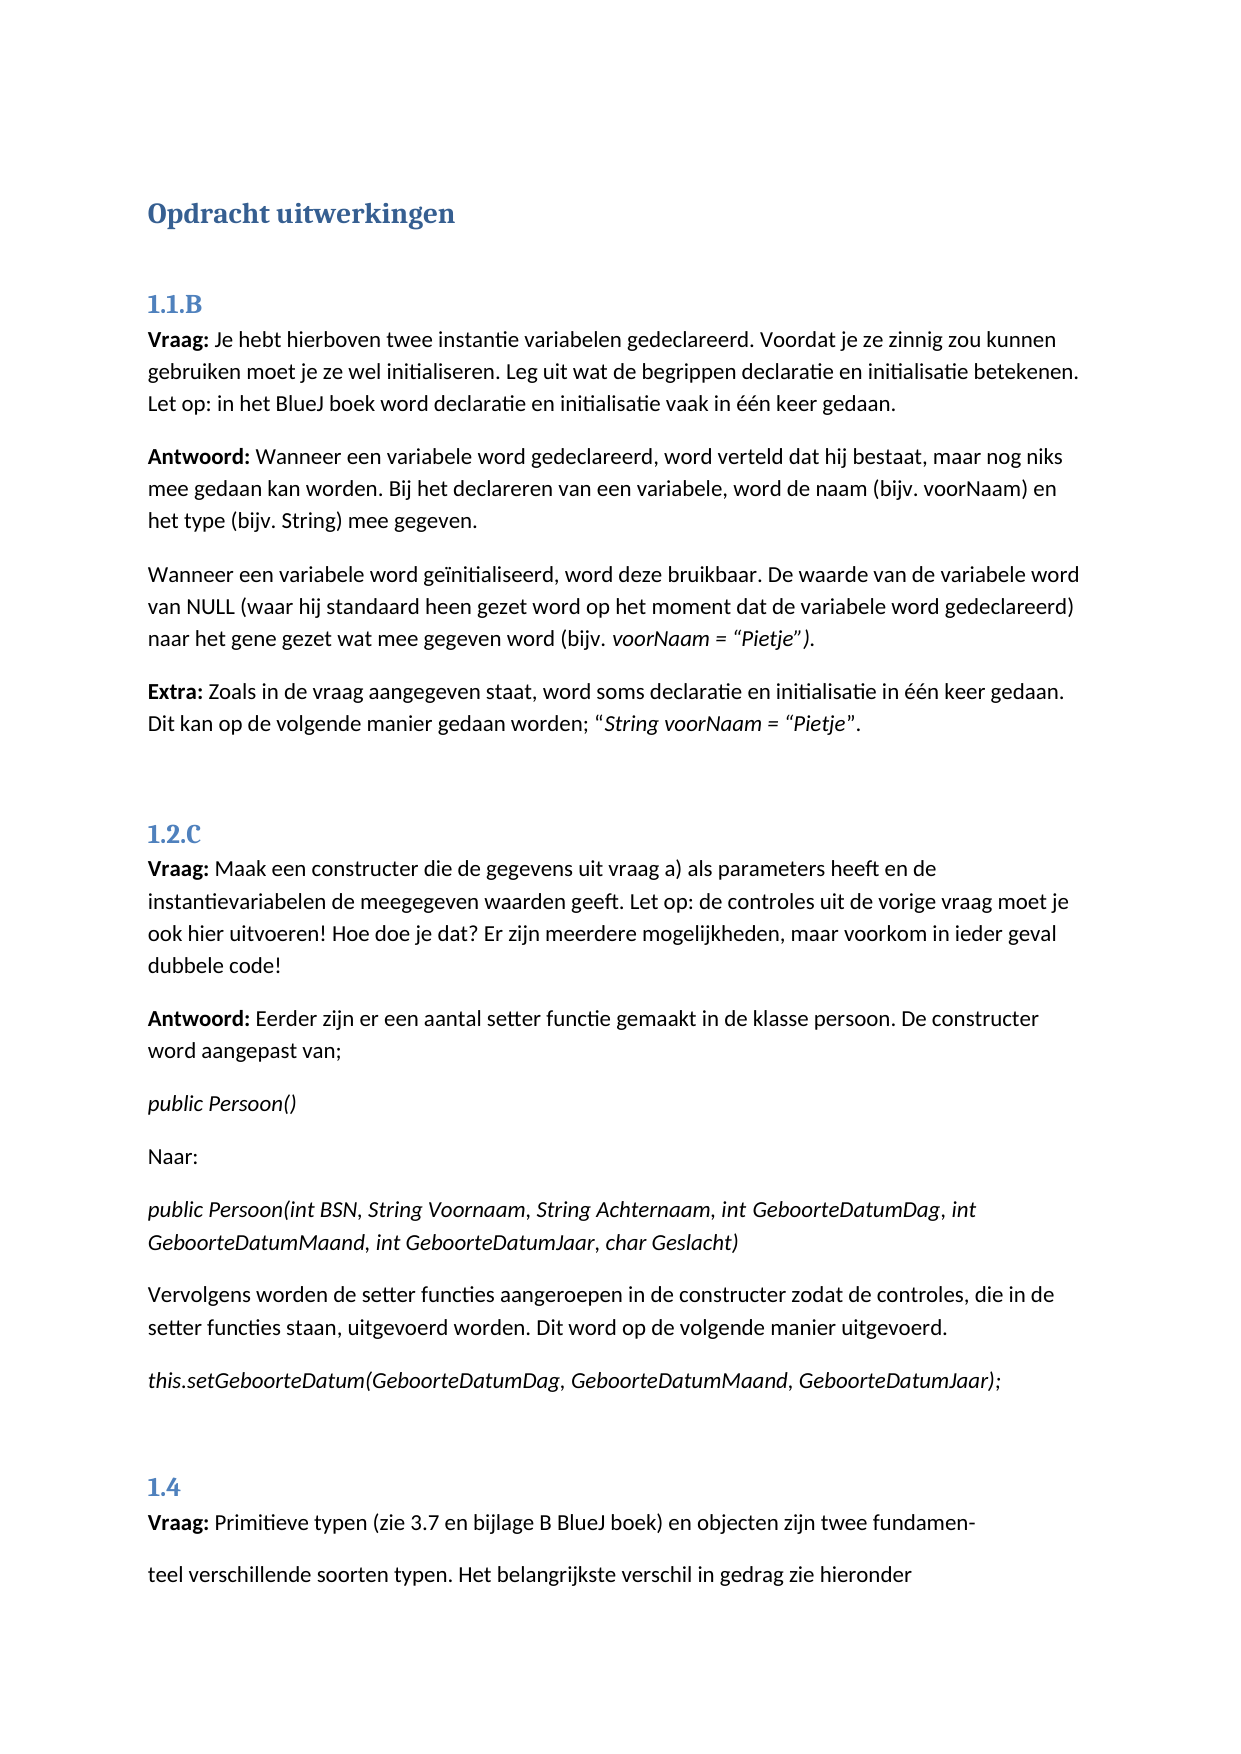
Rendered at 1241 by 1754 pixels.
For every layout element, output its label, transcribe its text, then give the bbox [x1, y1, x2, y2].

subtitle 1.2.C [148, 819, 1093, 850]
text this.setGeboorteDatum(GeboorteDatumDag, GeboorteDatumMaand, GeboorteDatumJaar); [148, 1366, 1093, 1394]
text Vervolgens worden de setter functies aangeroepen in de constructer zodat de controles, die in de setter functies staan, uitgevoerd worden. Dit word op de volgende manier uitgevoerd. [148, 1281, 1093, 1341]
text Antwoord: Wanneer een variabele word gedeclareerd, word verteld dat hij bestaat, maar nog niks mee gedaan kan worden. Bij het declareren van een variabele, word de naam (bijv. voorNaam) en het type (bijv. String) mee gegeven. [148, 442, 1093, 535]
text public Persoon() [148, 1089, 1093, 1117]
text Vraag: Je hebt hierboven twee instantie variabelen gedeclareerd. Voordat je ze zinnig zou kunnen gebruiken moet je ze wel initialiseren. Leg uit wat de begrippen declaratie en initialisatie betekenen. Let op: in het BlueJ boek word declaratie en initialisatie vaak in één keer gedaan. [148, 325, 1093, 417]
subtitle Opdracht uitwerkingen [148, 198, 1093, 231]
text Antwoord: Eerder zijn er een aantal setter functie gemaakt in de klasse persoon. De constructer word aangepast van; [148, 1004, 1093, 1064]
text Naar: [148, 1142, 1093, 1170]
text Vraag: Maak een constructer die de gegevens uit vraag a) als parameters heeft en de instantievariabelen de meegegeven waarden geeft. Let op: de controles uit de vorige vraag moet je ook hier uitvoeren! Hoe doe je dat? Er zijn meerdere mogelijkheden, maar voorkom in ieder geval dubbele code! [148, 854, 1093, 979]
text public Persoon(int BSN, String Voornaam, String Achternaam, int GeboorteDatumDag, int GeboorteDatumMaand, int GeboorteDatumJaar, char Geslacht) [148, 1195, 1093, 1256]
text Wanneer een variabele word geïnitialiseerd, word deze bruikbaar. De waarde van de variabele word van NULL (waar hij standaard heen gezet word op het moment dat de variabele word gedeclareerd) naar het gene gezet wat mee gegeven word (bijv. voorNaam = “Pietje”). [148, 560, 1093, 652]
text teel verschillende soorten typen. Het belangrijkste verschil in gedrag zie hieronder [148, 1561, 1093, 1589]
subtitle 1.1.B [148, 289, 1093, 320]
text Extra: Zoals in de vraag aangegeven staat, word soms declaratie en initialisatie in één keer gedaan. Dit kan op de volgende manier gedaan worden; “String voorNaam = “Pietje”. [148, 677, 1093, 737]
subtitle 1.4 [148, 1472, 1093, 1503]
text Vraag: Primitieve typen (zie 3.7 en bijlage B BlueJ boek) en objecten zijn twee fundamen- [148, 1508, 1093, 1536]
